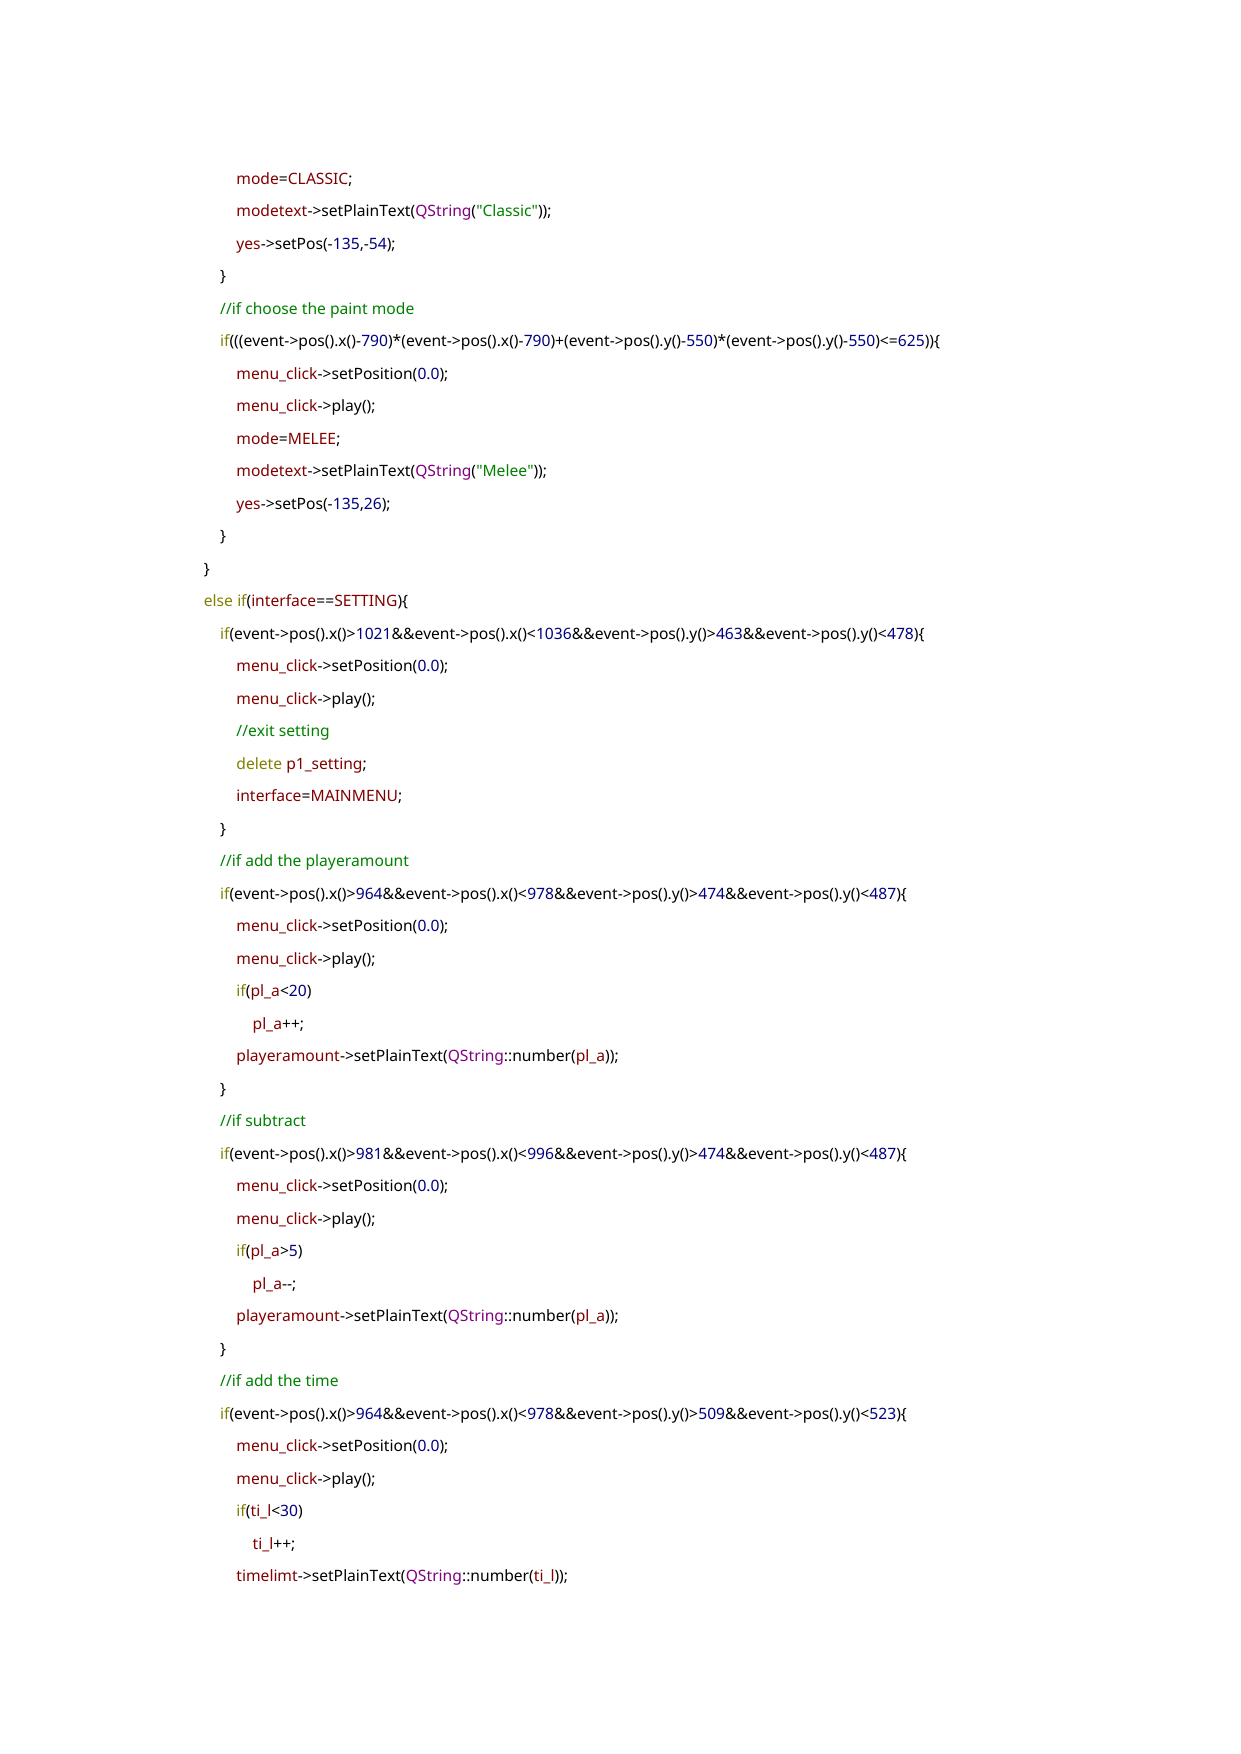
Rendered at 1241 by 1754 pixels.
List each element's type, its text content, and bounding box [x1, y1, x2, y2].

text if(((event->pos().x()-790)*(event->pos().x()-790)+(event->pos().y()-550)*(event->pos().y()-550)<=625)){ [187, 324, 1053, 357]
text playeramount->setPlainText(QString::number(pl_a)); [187, 1299, 1053, 1332]
text interface=MAINMENU; [187, 779, 1053, 812]
text //if subtract [187, 1104, 1053, 1137]
text pl_a++; [187, 1007, 1053, 1039]
text menu_click->setPosition(0.0); [187, 1429, 1053, 1462]
text } [187, 1332, 1053, 1364]
text menu_click->play(); [187, 682, 1053, 714]
text } [187, 1072, 1053, 1104]
text modetext->setPlainText(QString("Classic")); [187, 194, 1053, 227]
text yes->setPos(-135,26); [187, 487, 1053, 519]
text } [187, 812, 1053, 844]
text mode=CLASSIC; [187, 162, 1053, 194]
text menu_click->setPosition(0.0); [187, 649, 1053, 682]
text timelimt->setPlainText(QString::number(ti_l)); [187, 1559, 1053, 1592]
text if(event->pos().x()>1021&&event->pos().x()<1036&&event->pos().y()>463&&event->pos().y()<478){ [187, 617, 1053, 649]
text //exit setting [187, 714, 1053, 747]
text menu_click->play(); [187, 1202, 1053, 1234]
text if(event->pos().x()>964&&event->pos().x()<978&&event->pos().y()>474&&event->pos().y()<487){ [187, 877, 1053, 909]
text menu_click->setPosition(0.0); [187, 909, 1053, 942]
text ti_l++; [187, 1527, 1053, 1559]
text menu_click->setPosition(0.0); [187, 357, 1053, 389]
text //if add the time [187, 1364, 1053, 1397]
text } [187, 552, 1053, 584]
text menu_click->play(); [187, 389, 1053, 422]
text pl_a--; [187, 1267, 1053, 1299]
text if(event->pos().x()>964&&event->pos().x()<978&&event->pos().y()>509&&event->pos().y()<523){ [187, 1397, 1053, 1429]
text menu_click->setPosition(0.0); [187, 1169, 1053, 1202]
text modetext->setPlainText(QString("Melee")); [187, 454, 1053, 487]
text //if add the playeramount [187, 844, 1053, 877]
text delete p1_setting; [187, 747, 1053, 779]
text playeramount->setPlainText(QString::number(pl_a)); [187, 1039, 1053, 1072]
text if(pl_a>5) [187, 1234, 1053, 1267]
text yes->setPos(-135,-54); [187, 227, 1053, 259]
text menu_click->play(); [187, 942, 1053, 974]
text } [187, 519, 1053, 552]
text if(ti_l<30) [187, 1494, 1053, 1527]
text mode=MELEE; [187, 422, 1053, 454]
text if(pl_a<20) [187, 974, 1053, 1007]
text if(event->pos().x()>981&&event->pos().x()<996&&event->pos().y()>474&&event->pos().y()<487){ [187, 1137, 1053, 1169]
text else if(interface==SETTING){ [187, 584, 1053, 617]
text menu_click->play(); [187, 1462, 1053, 1494]
text } [187, 259, 1053, 292]
text //if choose the paint mode [187, 292, 1053, 324]
